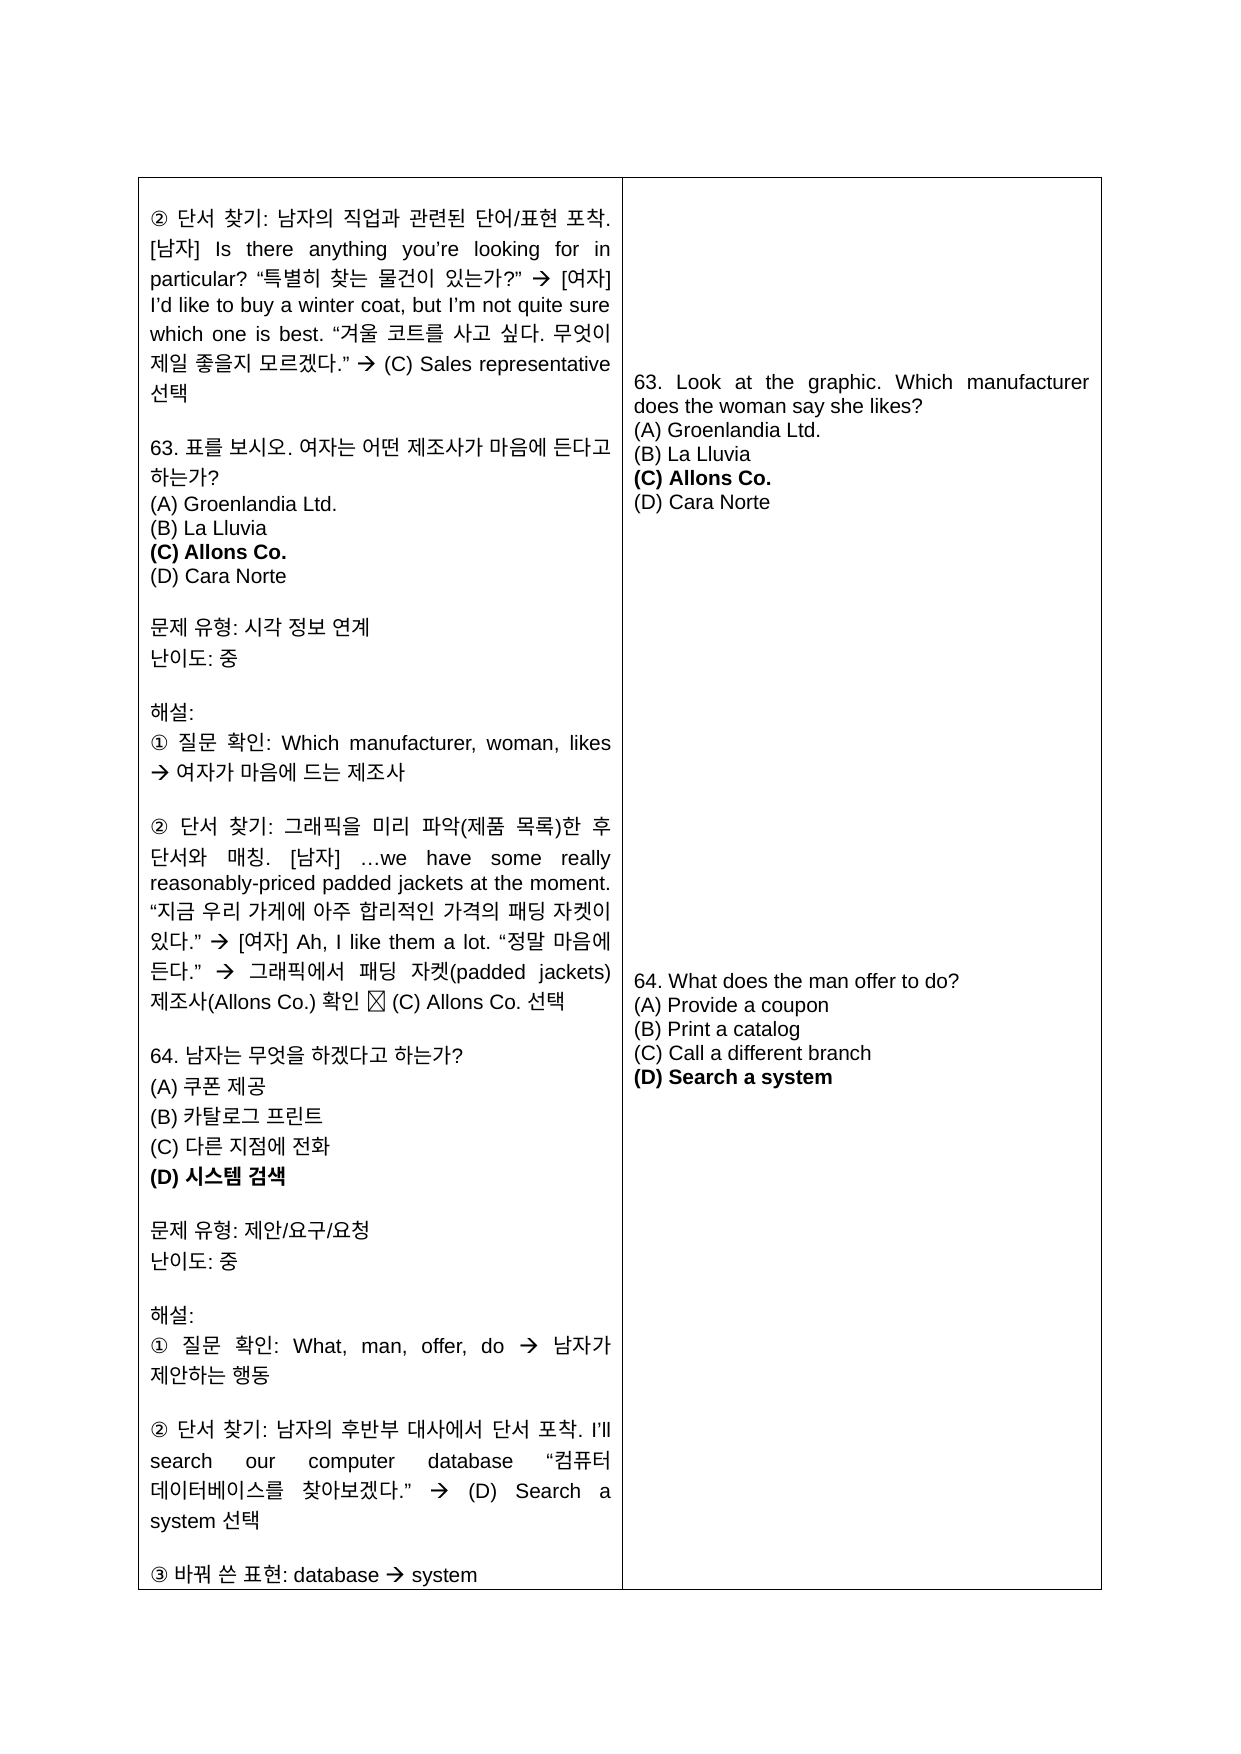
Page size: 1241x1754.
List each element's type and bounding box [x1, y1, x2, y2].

table_header [139, 178, 622, 1589]
table_header [623, 178, 1101, 1589]
